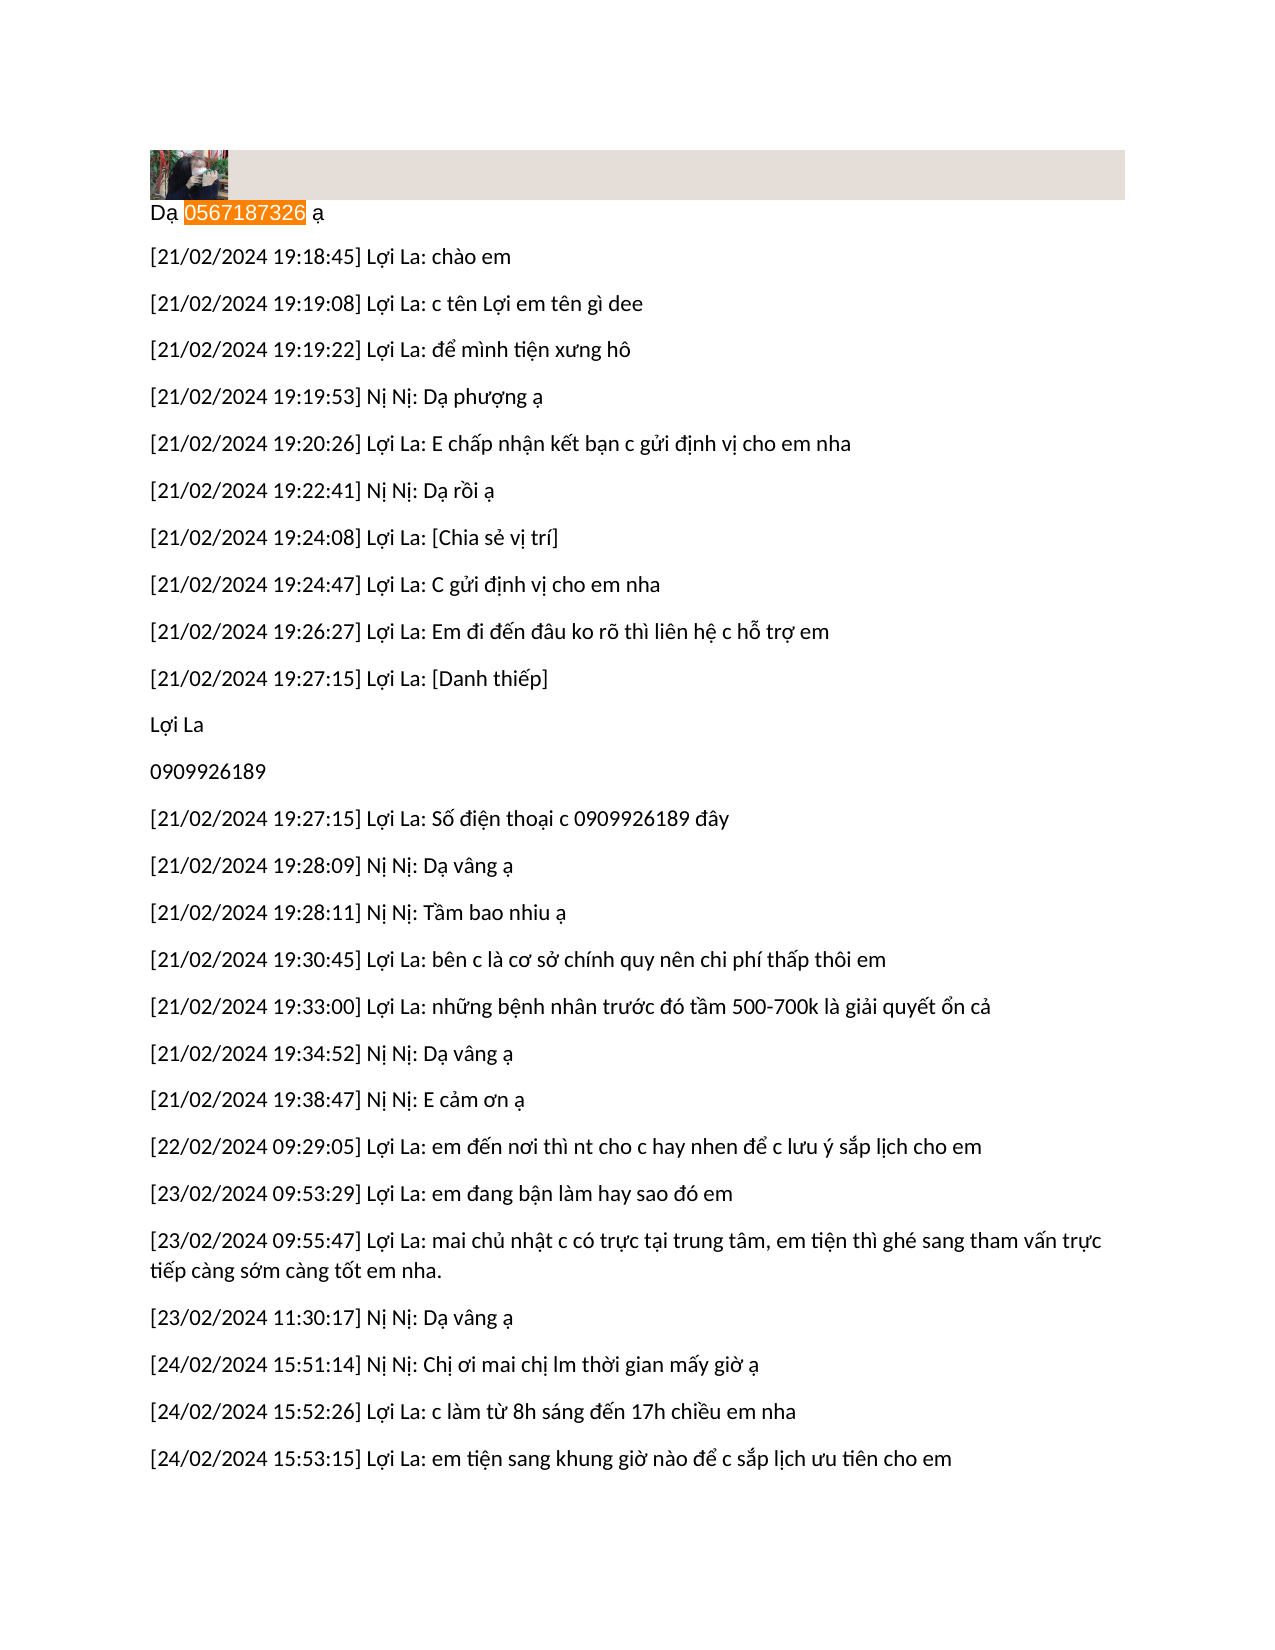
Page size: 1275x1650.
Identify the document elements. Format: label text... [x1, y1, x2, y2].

text [21/02/2024 19:18:45] Lợi La: chào em [150, 242, 1125, 270]
text [23/02/2024 11:30:17] Nị Nị: Dạ vâng ạ [150, 1303, 1125, 1331]
text [21/02/2024 19:24:47] Lợi La: C gửi định vị cho em nha [150, 570, 1125, 598]
text [21/02/2024 19:34:52] Nị Nị: Dạ vâng ạ [150, 1039, 1125, 1067]
text [21/02/2024 19:19:53] Nị Nị: Dạ phượng ạ [150, 382, 1125, 411]
text [21/02/2024 19:19:22] Lợi La: để mình tiện xưng hô [150, 336, 1125, 364]
text [24/02/2024 15:53:15] Lợi La: em tiện sang khung giờ nào để c sắp lịch ưu tiên cho em [150, 1444, 1125, 1472]
text Lợi La [150, 711, 1125, 739]
text [22/02/2024 09:29:05] Lợi La: em đến nơi thì nt cho c hay nhen để c lưu ý sắp lịch cho em [150, 1132, 1125, 1161]
text [21/02/2024 19:20:26] Lợi La: E chấp nhận kết bạn c gửi định vị cho em nha [150, 429, 1125, 457]
text [23/02/2024 09:55:47] Lợi La: mai chủ nhật c có trực tại trung tâm, em tiện thì ghé sang tham vấn trực tiếp càng sớm càng tốt em nha. [150, 1226, 1125, 1284]
picture [150, 150, 229, 200]
text 0909926189 [150, 757, 1125, 786]
text [23/02/2024 09:53:29] Lợi La: em đang bận làm hay sao đó em [150, 1179, 1125, 1207]
text [21/02/2024 19:24:08] Lợi La: [Chia sẻ vị trí] [150, 523, 1125, 551]
text [21/02/2024 19:19:08] Lợi La: c tên Lợi em tên gì dee [150, 289, 1125, 317]
text [21/02/2024 19:27:15] Lợi La: Số điện thoại c 0909926189 đây [150, 804, 1125, 832]
text [24/02/2024 15:52:26] Lợi La: c làm từ 8h sáng đến 17h chiều em nha [150, 1397, 1125, 1425]
text [21/02/2024 19:26:27] Lợi La: Em đi đến đâu ko rõ thì liên hệ c hỗ trợ em [150, 617, 1125, 645]
text [21/02/2024 19:30:45] Lợi La: bên c là cơ sở chính quy nên chi phí thấp thôi em [150, 945, 1125, 973]
text Dạ 0567187326 ạ [306, 200, 1125, 225]
text [21/02/2024 19:28:09] Nị Nị: Dạ vâng ạ [150, 851, 1125, 879]
text [21/02/2024 19:27:15] Lợi La: [Danh thiếp] [150, 664, 1125, 692]
text [21/02/2024 19:33:00] Lợi La: những bệnh nhân trước đó tầm 500-700k là giải quyết ổn cả [150, 992, 1125, 1020]
text [21/02/2024 19:38:47] Nị Nị: E cảm ơn ạ [150, 1086, 1125, 1114]
text [21/02/2024 19:28:11] Nị Nị: Tầm bao nhiu ạ [150, 898, 1125, 926]
text [21/02/2024 19:22:41] Nị Nị: Dạ rồi ạ [150, 476, 1125, 504]
text [24/02/2024 15:51:14] Nị Nị: Chị ơi mai chị lm thời gian mấy giờ ạ [150, 1350, 1125, 1378]
